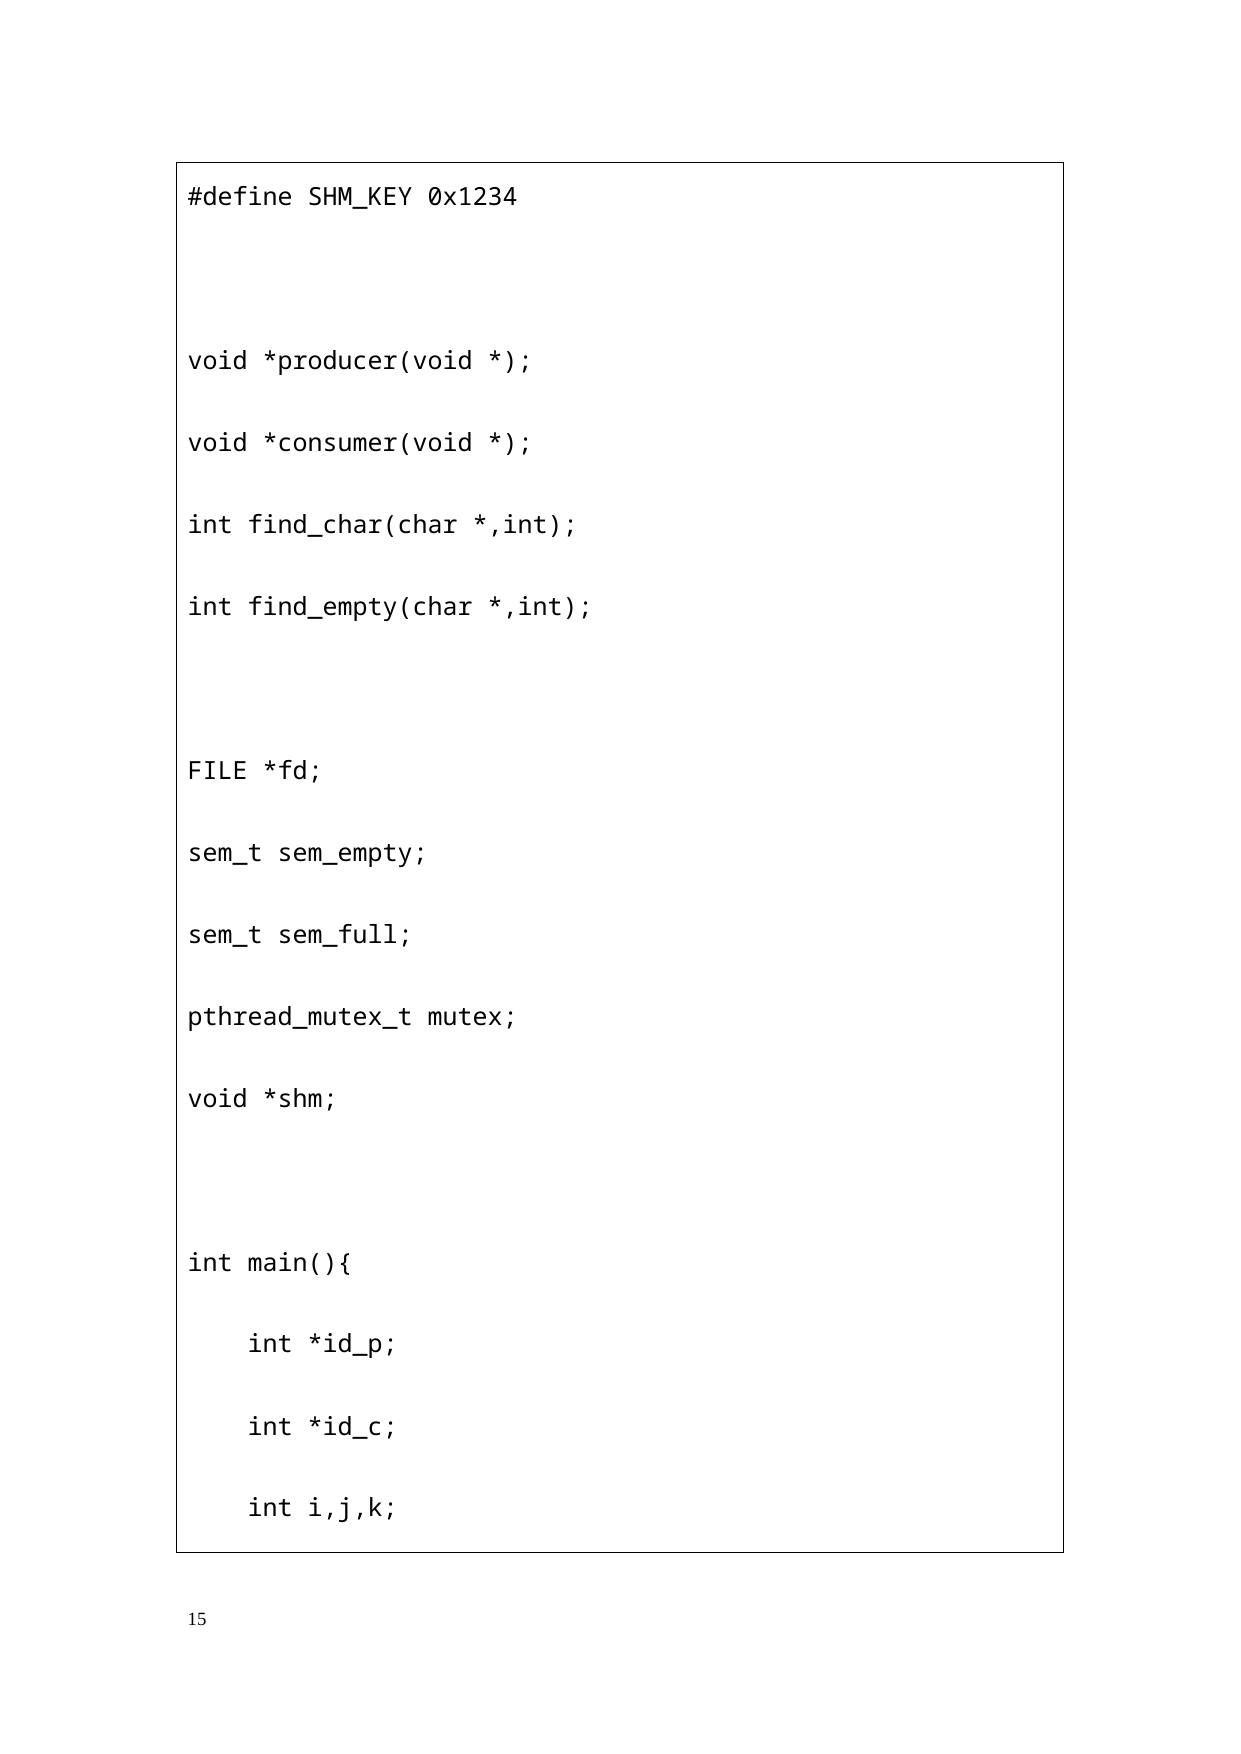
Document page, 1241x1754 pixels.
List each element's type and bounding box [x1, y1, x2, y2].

table_header [177, 163, 1063, 1552]
